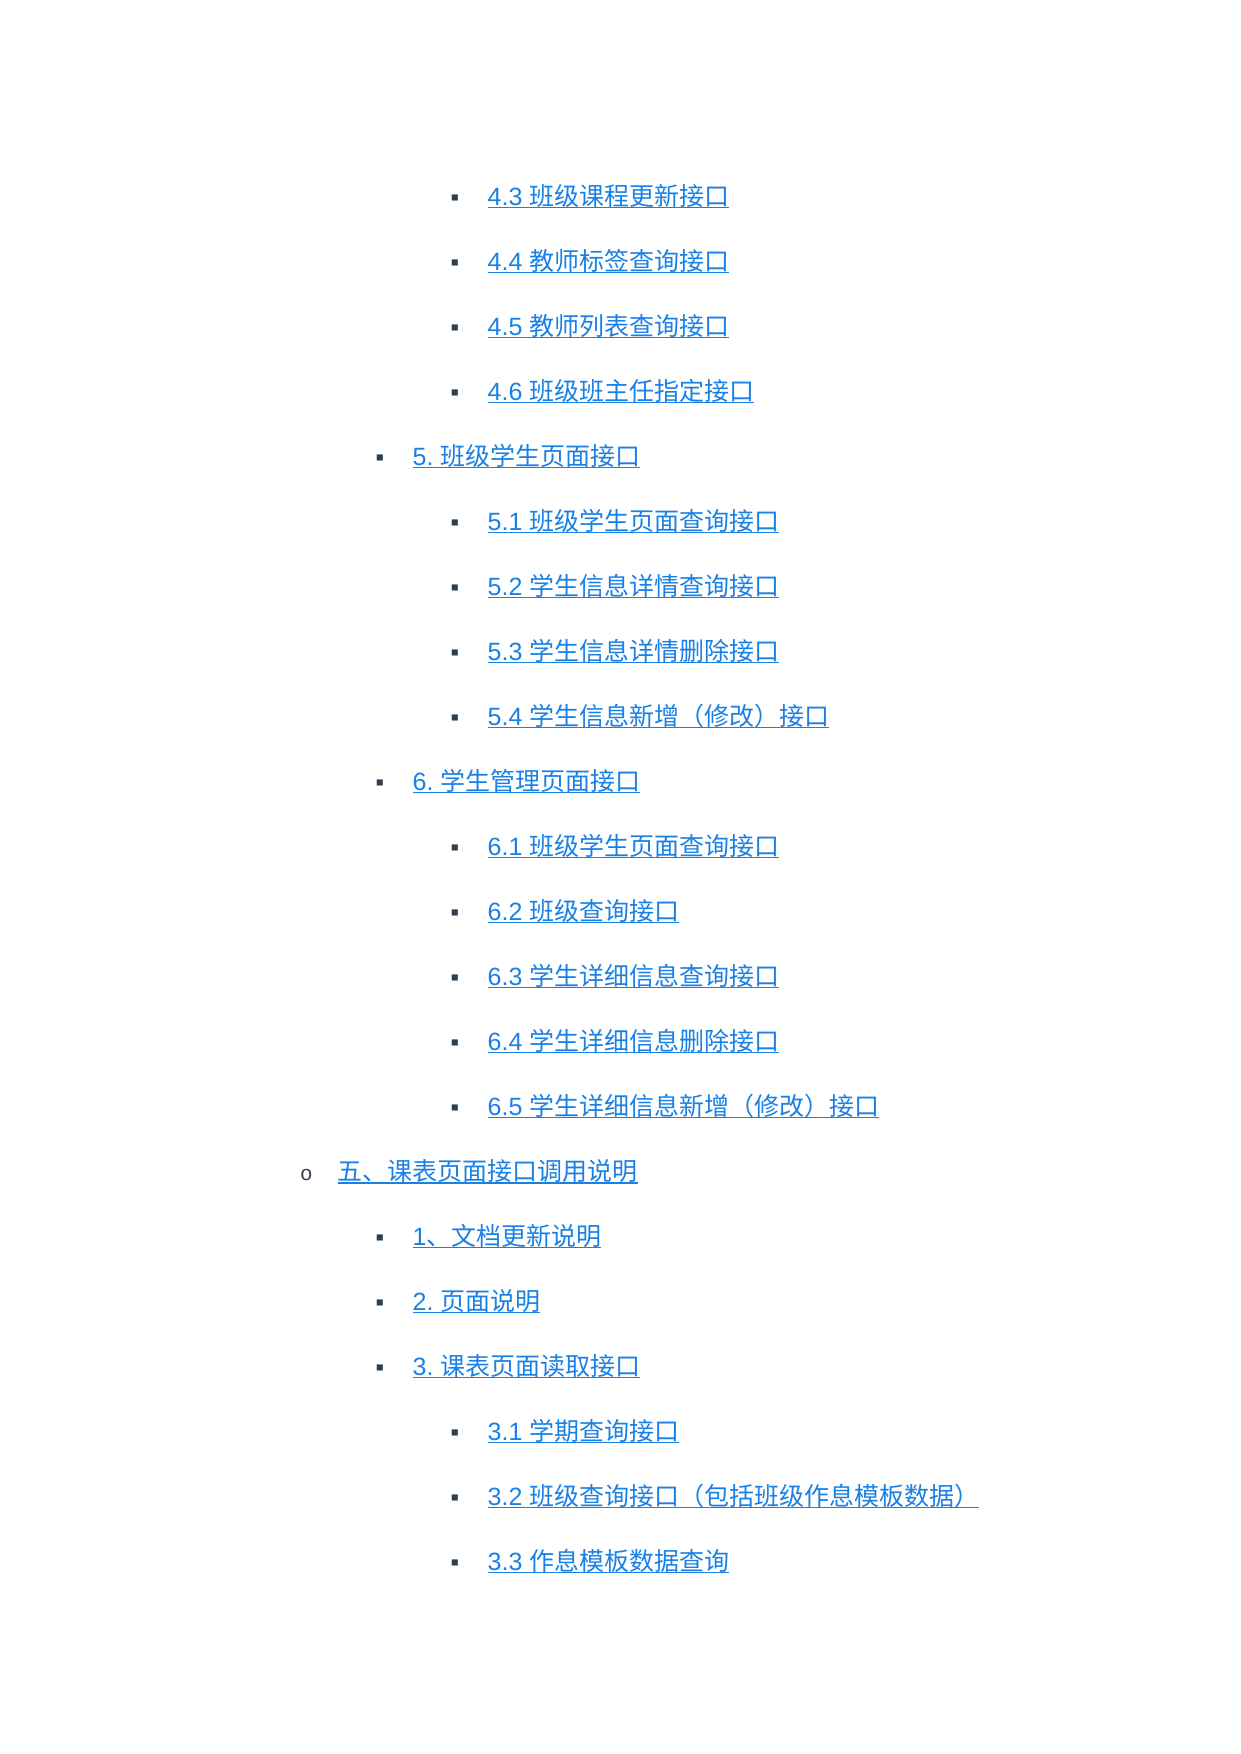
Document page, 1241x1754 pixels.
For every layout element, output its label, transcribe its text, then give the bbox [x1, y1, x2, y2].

list 4.3 班级课程更新接口 [450, 162, 1053, 227]
list 3.3 作息模板数据查询 [450, 1527, 1053, 1592]
list 6.5 学生详细信息新增（修改）接口 [450, 1072, 1053, 1137]
list 5.3 学生信息详情删除接口 [450, 617, 1053, 682]
list 5.1 班级学生页面查询接口 [450, 487, 1053, 552]
list 3. 课表页面读取接口 [375, 1332, 1053, 1397]
list 3.2 班级查询接口（包括班级作息模板数据） [450, 1462, 1053, 1527]
list 3.1 学期查询接口 [450, 1397, 1053, 1462]
list 6.1 班级学生页面查询接口 [450, 812, 1053, 877]
list 6.4 学生详细信息删除接口 [450, 1007, 1053, 1072]
list 6. 学生管理页面接口 [375, 747, 1053, 812]
list 4.5 教师列表查询接口 [450, 292, 1053, 357]
list 2. 页面说明 [375, 1267, 1053, 1332]
list 五、课表页面接口调用说明 [300, 1137, 1053, 1202]
list 1、文档更新说明 [375, 1202, 1053, 1267]
list 5.2 学生信息详情查询接口 [450, 552, 1053, 617]
list 4.6 班级班主任指定接口 [450, 357, 1053, 422]
list 6.2 班级查询接口 [450, 877, 1053, 942]
list 5.4 学生信息新增（修改）接口 [450, 682, 1053, 747]
list 4.4 教师标签查询接口 [450, 227, 1053, 292]
list 6.3 学生详细信息查询接口 [450, 942, 1053, 1007]
list 5. 班级学生页面接口 [375, 422, 1053, 487]
